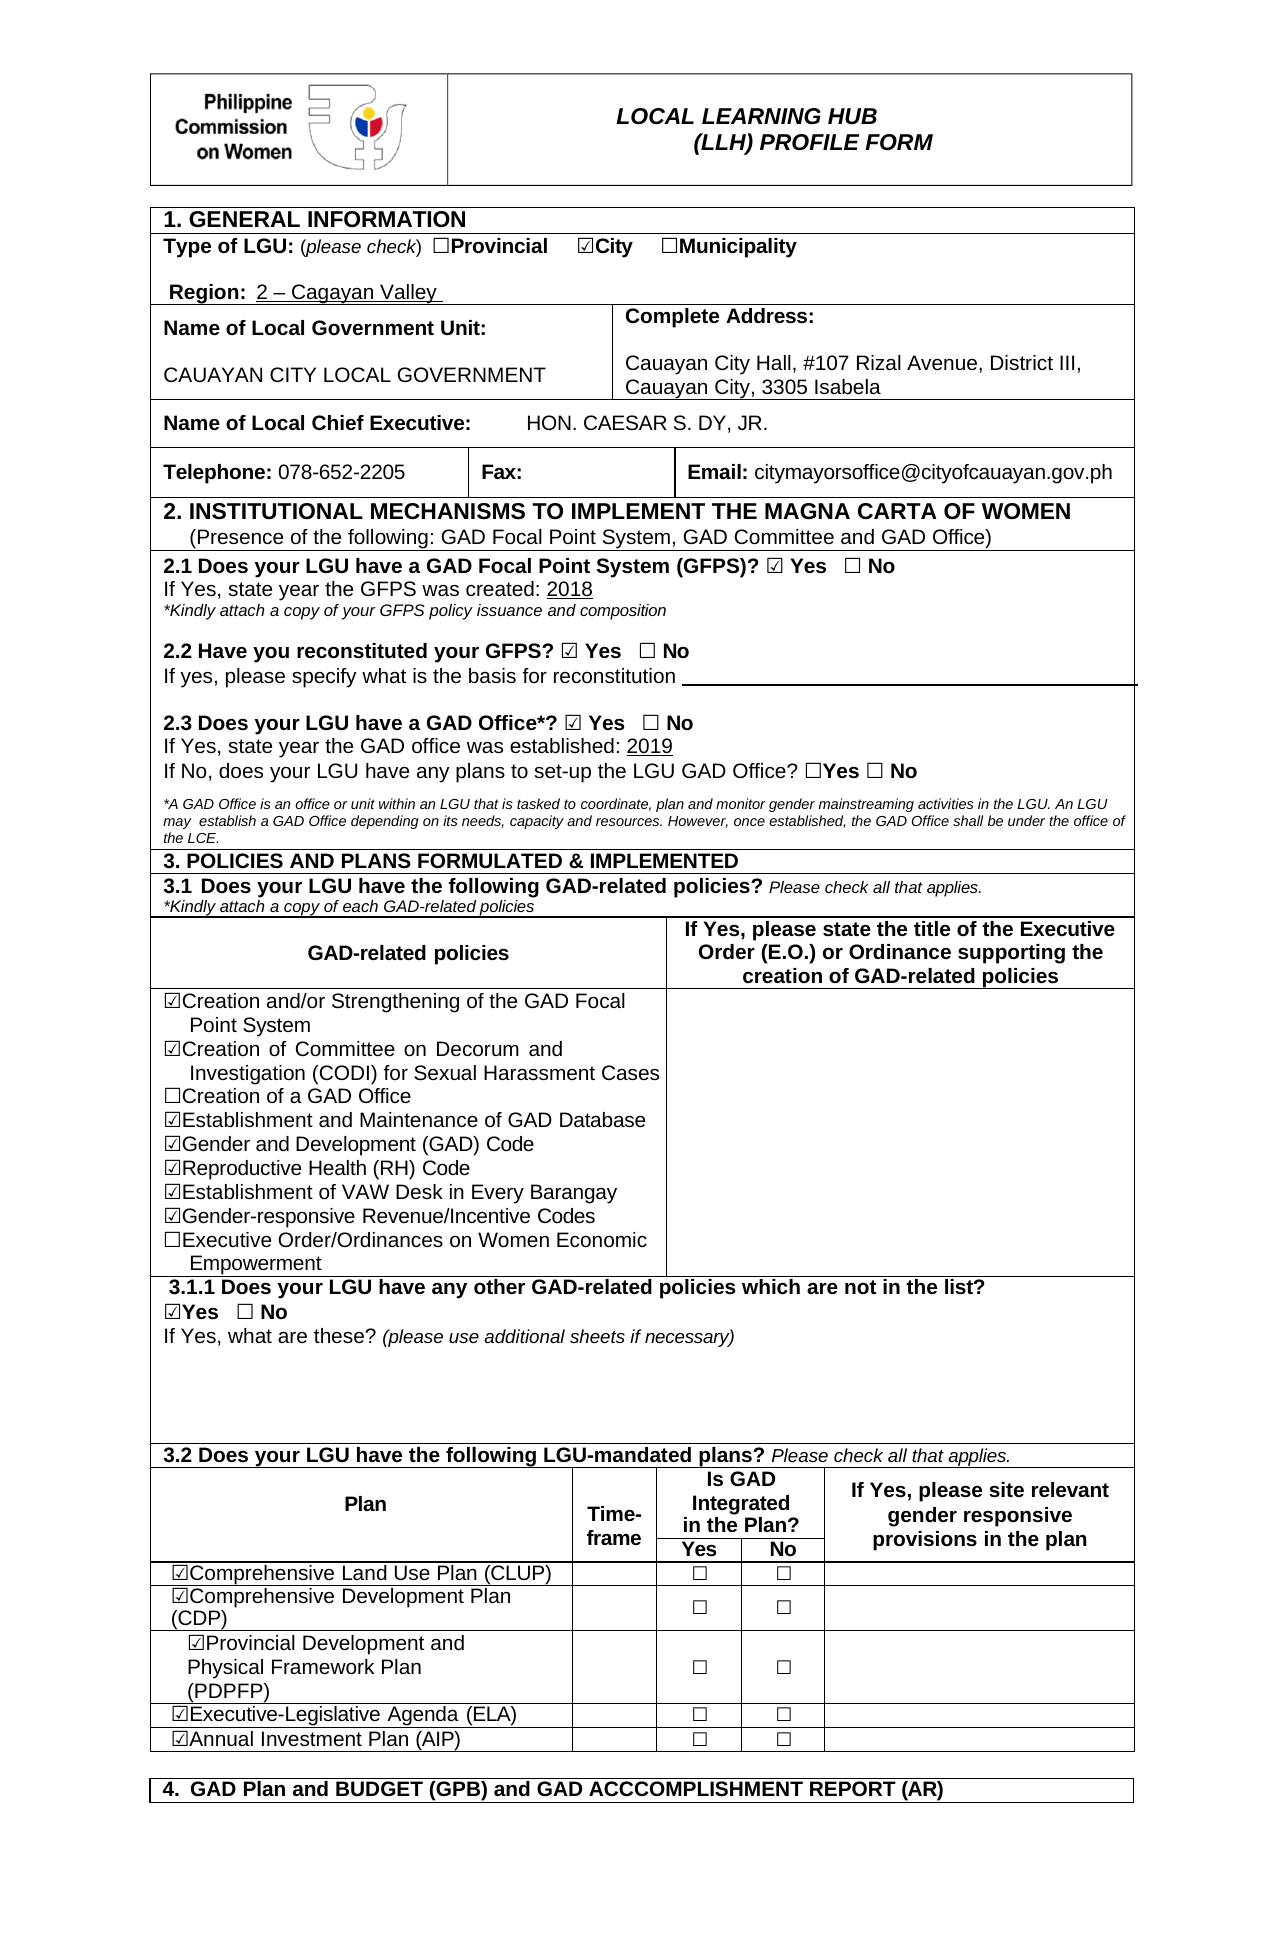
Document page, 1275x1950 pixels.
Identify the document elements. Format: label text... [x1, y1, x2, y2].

table_cell Email: citymayorsoffice@cityofcauayan.gov.ph [676, 448, 1134, 497]
table_cell [825, 1563, 1134, 1585]
table_cell [573, 1563, 656, 1585]
table_cell Time- frame [573, 1468, 656, 1561]
table_header 1. GENERAL INFORMATION [151, 208, 1134, 233]
table_cell Does your LGU have the following GAD-related policies? Please check all that applies. *Kindly attach a copy of each GAD-related policies [151, 874, 1134, 916]
table_cell Complete Address: Cauayan City Hall, #107 Rizal Avenue, District III, Cauayan City, 3305 Isabela [613, 305, 1134, 399]
table_cell Plan [151, 1468, 572, 1561]
table_cell Name of Local Chief Executive: HON. CAESAR S. DY, JR. [151, 400, 1134, 447]
table_header 4. GAD Plan and BUDGET (GPB) and GAD ACCCOMPLISHMENT REPORT (AR) [151, 1779, 1133, 1802]
table_cell [657, 1728, 741, 1751]
table_cell GAD-related policies [151, 918, 666, 988]
table_cell [573, 1631, 656, 1703]
table_cell [825, 1704, 1134, 1727]
table_cell Telephone: 078-652-2205 [151, 448, 468, 497]
table_cell [825, 1631, 1134, 1703]
table_cell ☑Creation and/or Strengthening of the GAD Focal Point System ☑Creation of Committee on Decorum and Investigation (CODI) for Sexual Harassment Cases ☐Creation of a GAD Office ☑Establishment and Maintenance of GAD Database ☑Gender and Development (GAD) Code ☑Reproductive Health (RH) Code ☑Establishment of VAW Desk in Every Barangay ☑Gender-responsive Revenue/Incentive Codes ☐Executive Order/Ordinances on Women Economic Empowerment [151, 989, 666, 1276]
table_cell ☑Annual Investment Plan (AIP) [151, 1728, 572, 1751]
table_cell [742, 1704, 824, 1727]
table_cell [657, 1631, 741, 1703]
table_cell ☑Comprehensive Development Plan (CDP) [151, 1586, 572, 1630]
table_cell [573, 1728, 656, 1751]
table_cell [657, 1563, 741, 1585]
table_cell If Yes, please site relevant gender responsive provisions in the plan [825, 1468, 1134, 1561]
table_cell [742, 1631, 824, 1703]
table_cell [825, 1728, 1134, 1751]
table_cell [573, 1704, 656, 1727]
table_cell Does your LGU have a GAD Focal Point System (GFPS)? ☑ Yes ☐ No If Yes, state year the GFPS was created: 2018 *Kindly attach a copy of your GFPS policy issuance and composition Have you reconstituted your GFPS? ☑ Yes ☐ No If yes, please specify what is the basis for reconstitution Does your LGU have a GAD Office*? ☑ Yes ☐ No If Yes, state year the GAD office was established: 2019 If No, does your LGU have any plans to set-up the LGU GAD Office? ☐Yes ☐ No *A GAD Office is an office or unit within an LGU that is tasked to coordinate, plan and monitor gender mainstreaming activities in the LGU. An LGU may establish a GAD Office depending on its needs, capacity and resources. However, once established, the GAD Office shall be under the office of the LCE. [151, 551, 1134, 849]
table_cell 3.2 Does your LGU have the following LGU-mandated plans? Please check all that applies. [151, 1444, 1134, 1467]
table_cell If Yes, please state the title of the Executive Order (E.O.) or Ordinance supporting the creation of GAD-related policies [667, 918, 1134, 988]
table_cell [742, 1586, 824, 1630]
table_cell ☑Comprehensive Land Use Plan (CLUP) [151, 1563, 572, 1585]
table_cell ☑Provincial Development and Physical Framework Plan (PDPFP) [151, 1631, 572, 1703]
table_cell ☑Executive-Legislative Agenda (ELA) [151, 1704, 572, 1727]
table_cell Yes [657, 1539, 741, 1561]
table_cell [667, 989, 1134, 1276]
table_cell No [742, 1539, 824, 1561]
table_cell Name of Local Government Unit: CAUAYAN CITY LOCAL GOVERNMENT [151, 305, 612, 399]
table_cell [742, 1563, 824, 1585]
table_cell 3. POLICIES AND PLANS FORMULATED & IMPLEMENTED [151, 850, 1134, 873]
table_cell Does your LGU have any other GAD-related policies which are not in the list? ☑Yes ☐ No If Yes, what are these? (please use additional sheets if necessary) [151, 1277, 1134, 1443]
table_cell Type of LGU: (please check) ☐Provincial ☑City ☐Municipality Region: 2 – Cagayan Valley [151, 234, 1134, 304]
table_cell Is GAD Integrated in the Plan? [657, 1468, 824, 1537]
table_cell [573, 1586, 656, 1630]
table_cell [742, 1728, 824, 1751]
picture [174, 84, 407, 170]
table_cell Fax: [469, 448, 674, 497]
table_cell [657, 1586, 741, 1630]
table_cell 2. INSTITUTIONAL MECHANISMS TO IMPLEMENT THE MAGNA CARTA OF WOMEN (Presence of the following: GAD Focal Point System, GAD Committee and GAD Office) [151, 498, 1134, 550]
table_cell [825, 1586, 1134, 1630]
table_cell [657, 1704, 741, 1727]
